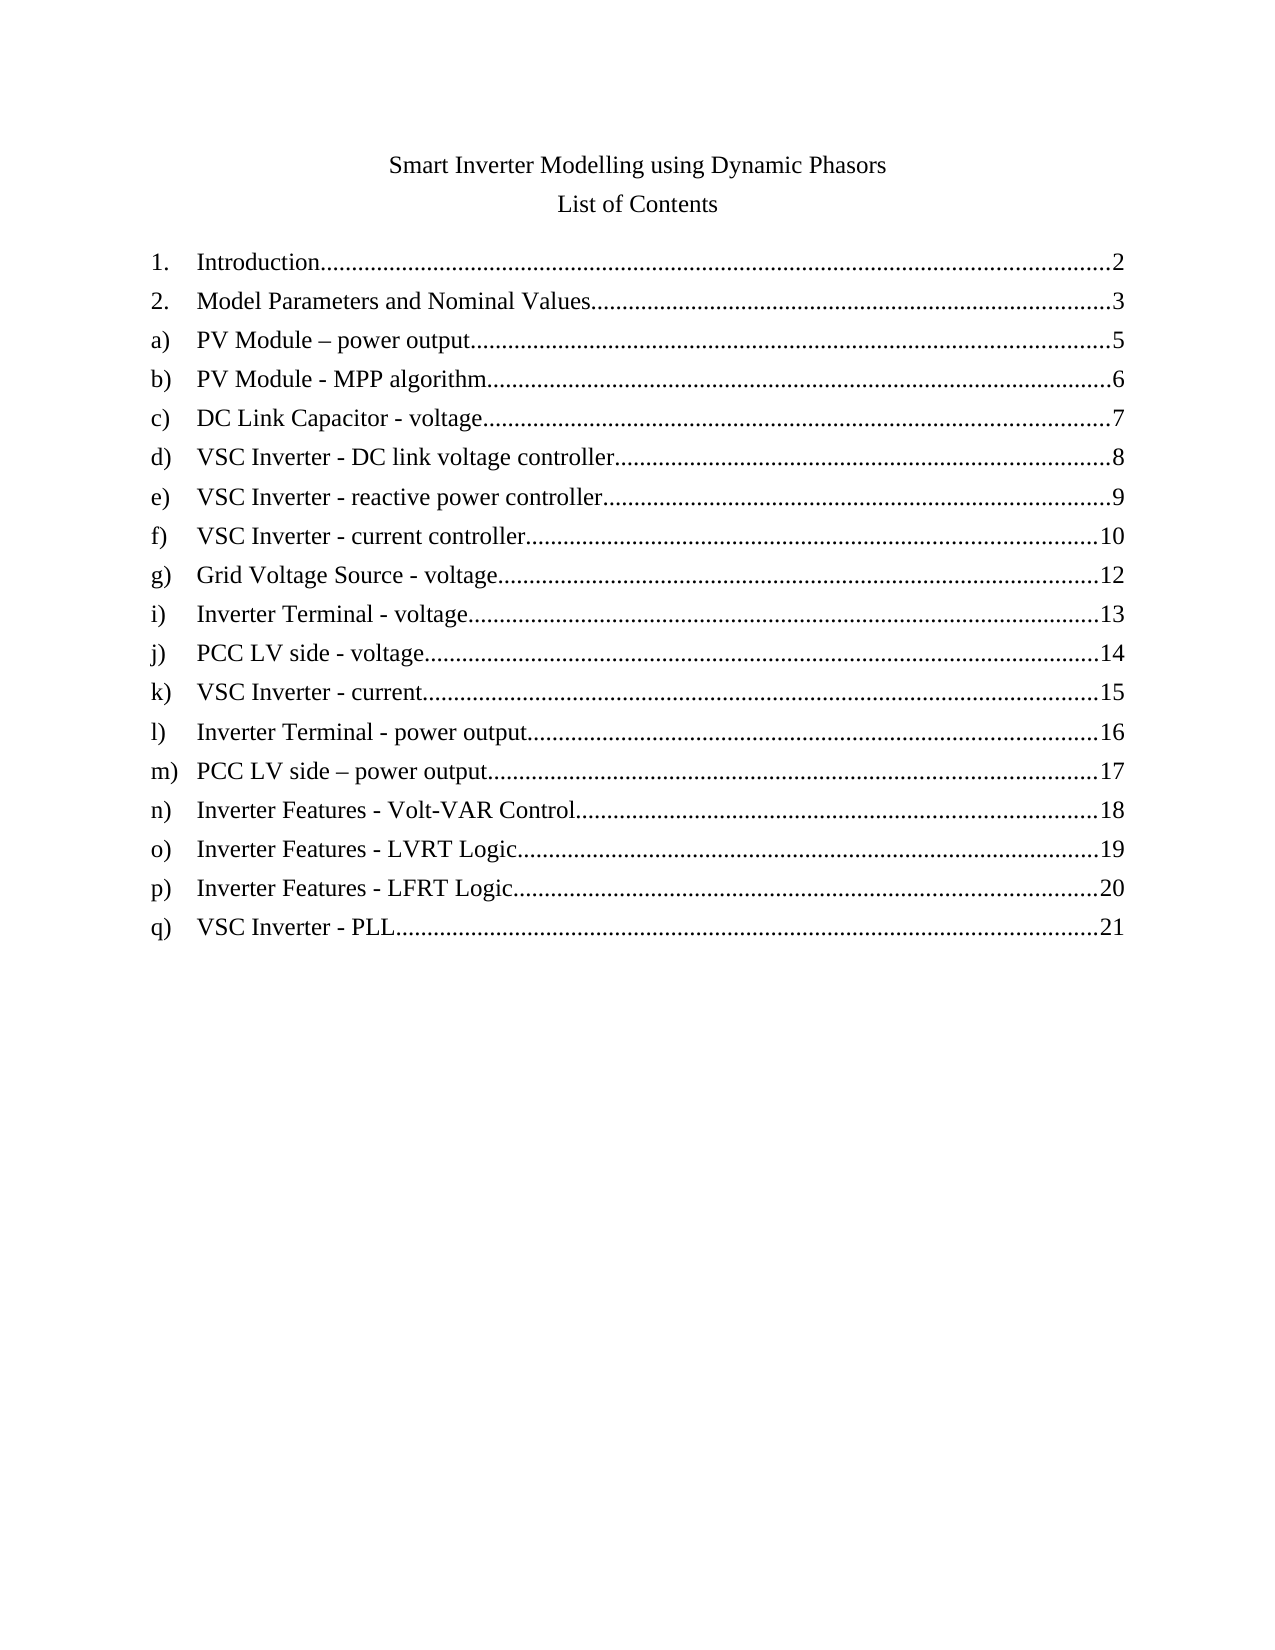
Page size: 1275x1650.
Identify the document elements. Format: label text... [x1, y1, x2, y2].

text g) Grid Voltage Source - voltage 12 [150, 560, 1125, 589]
text d) VSC Inverter - DC link voltage controller 8 [150, 442, 1125, 471]
text 1. Introduction 2 [150, 247, 1125, 275]
text Smart Inverter Modelling using Dynamic Phasors [150, 150, 1125, 179]
text j) PCC LV side - voltage 14 [150, 638, 1125, 667]
text q) VSC Inverter - PLL 21 [150, 912, 1125, 941]
text o) Inverter Features - LVRT Logic 19 [150, 834, 1125, 863]
text e) VSC Inverter - reactive power controller 9 [150, 482, 1125, 510]
text b) PV Module - MPP algorithm 6 [150, 364, 1125, 393]
text i) Inverter Terminal - voltage 13 [150, 599, 1125, 628]
text k) VSC Inverter - current 15 [150, 677, 1125, 706]
text c) DC Link Capacitor - voltage 7 [150, 403, 1125, 432]
text p) Inverter Features - LFRT Logic 20 [150, 873, 1125, 902]
text a) PV Module – power output 5 [150, 325, 1125, 354]
text List of Contents [150, 189, 1125, 218]
text n) Inverter Features - Volt-VAR Control 18 [150, 795, 1125, 824]
text f) VSC Inverter - current controller 10 [150, 521, 1125, 549]
text 2. Model Parameters and Nominal Values 3 [150, 286, 1125, 314]
text m) PCC LV side – power output 17 [150, 756, 1125, 784]
text l) Inverter Terminal - power output 16 [150, 717, 1125, 745]
